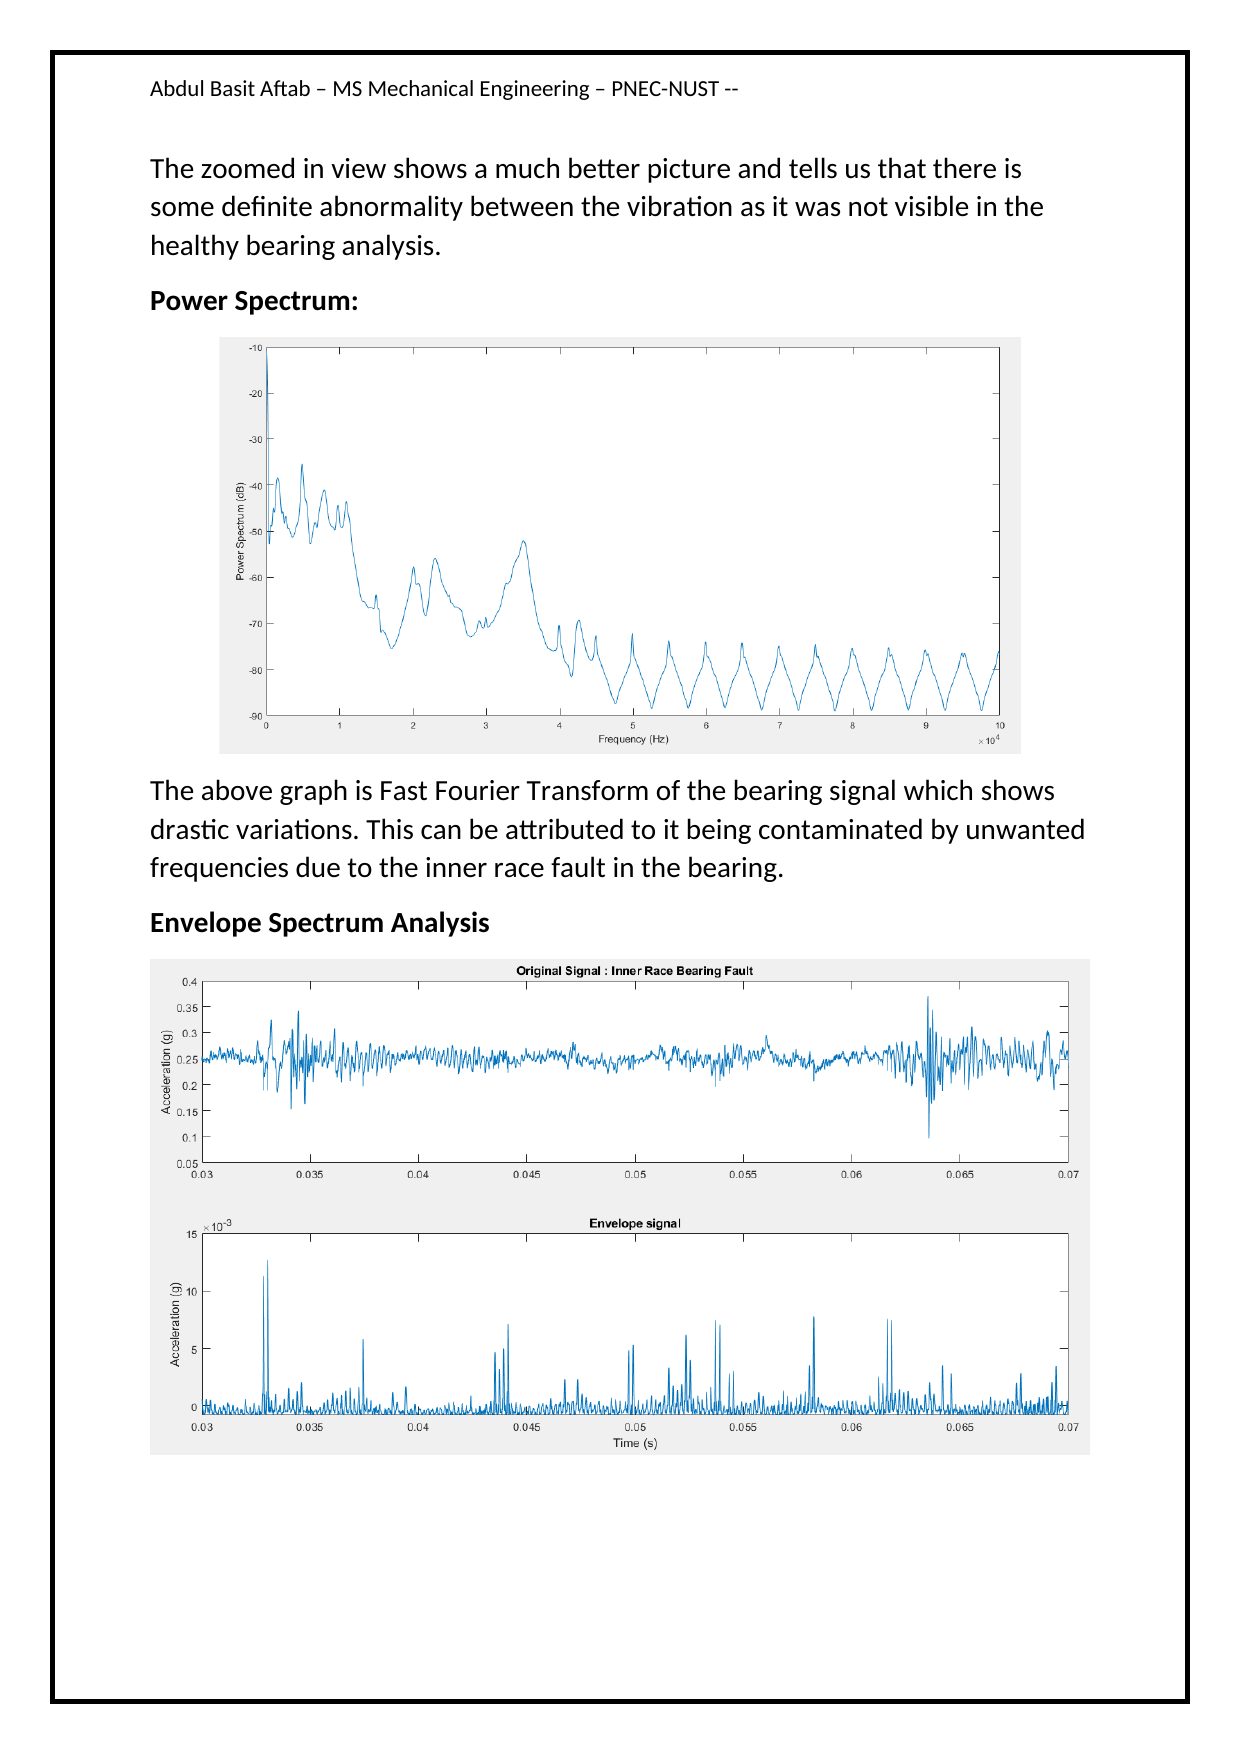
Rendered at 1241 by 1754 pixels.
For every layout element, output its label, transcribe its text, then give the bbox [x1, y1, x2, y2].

picture [219, 337, 1021, 754]
picture [150, 959, 1091, 1455]
text The zoomed in view shows a much better picture and tells us that there is some definite abnormality between the vibration as it was not visible in the healthy bearing analysis. [150, 150, 1090, 262]
text The above graph is Fast Fourier Transform of the bearing signal which shows drastic variations. This can be attributed to it being contaminated by unwanted frequencies due to the inner race fault in the bearing. [150, 772, 1090, 885]
text Envelope Spectrum Analysis [150, 904, 1090, 940]
text Power Spectrum: [150, 282, 1090, 318]
